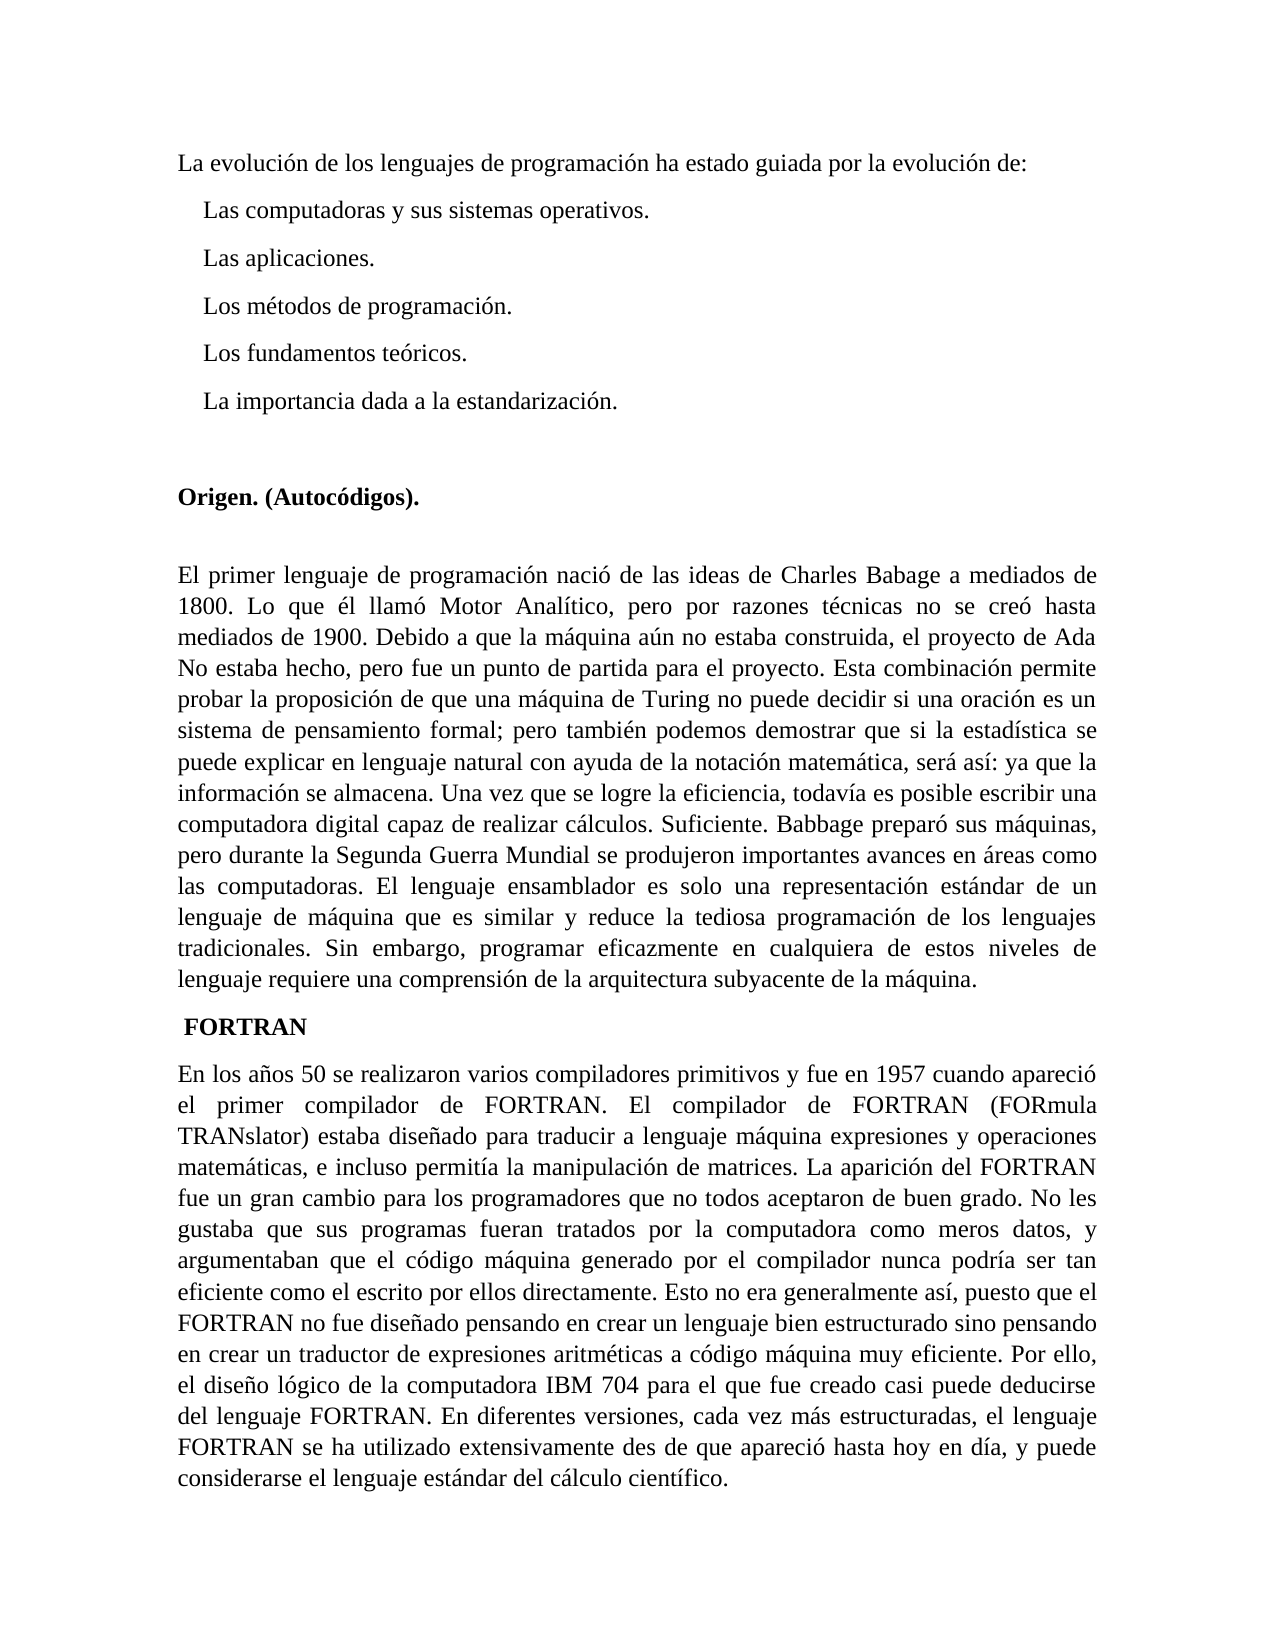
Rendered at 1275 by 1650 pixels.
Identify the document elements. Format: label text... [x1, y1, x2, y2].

text  Los fundamentos teóricos. [177, 338, 1098, 367]
text En los años 50 se realizaron varios compiladores primitivos y fue en 1957 cuando apareció el primer compilador de FORTRAN. El compilador de FORTRAN (FORmula TRANslator) estaba diseñado para traducir a lenguaje máquina expresiones y operaciones matemáticas, e incluso permitía la manipulación de matrices. La aparición del FORTRAN fue un gran cambio para los programadores que no todos aceptaron de buen grado. No les gustaba que sus programas fueran tratados por la computadora como meros datos, y argumentaban que el código máquina generado por el compilador nunca podría ser tan eficiente como el escrito por ellos directamente. Esto no era generalmente así, puesto que el FORTRAN no fue diseñado pensando en crear un lenguaje bien estructurado sino pensando en crear un traductor de expresiones aritméticas a código máquina muy eficiente. Por ello, el diseño lógico de la computadora IBM 704 para el que fue creado casi puede deducirse del lenguaje FORTRAN. En diferentes versiones, cada vez más estructuradas, el lenguaje FORTRAN se ha utilizado extensivamente des de que apareció hasta hoy en día, y puede considerarse el lenguaje estándar del cálculo científico. [177, 1059, 1098, 1492]
text  Las aplicaciones. [177, 243, 1098, 272]
text  Las computadoras y sus sistemas operativos. [177, 195, 1098, 224]
text El primer lenguaje de programación nació de las ideas de Charles Babage a mediados de 1800. Lo que él llamó Motor Analítico, pero por razones técnicas no se creó hasta mediados de 1900. Debido a que la máquina aún no estaba construida, el proyecto de Ada No estaba hecho, pero fue un punto de partida para el proyecto. Esta combinación permite probar la proposición de que una máquina de Turing no puede decidir si una oración es un sistema de pensamiento formal; pero también podemos demostrar que si la estadística se puede explicar en lenguaje natural con ayuda de la notación matemática, será así: ya que la información se almacena. Una vez que se logre la eficiencia, todavía es posible escribir una computadora digital capaz de realizar cálculos. Suficiente. Babbage preparó sus máquinas, pero durante la Segunda Guerra Mundial se produjeron importantes avances en áreas como las computadoras. El lenguaje ensamblador es solo una representación estándar de un lenguaje de máquina que es similar y reduce la tediosa programación de los lenguajes tradicionales. Sin embargo, programar eficazmente en cualquiera de estos niveles de lenguaje requiere una comprensión de la arquitectura subyacente de la máquina. [177, 529, 1098, 993]
text La evolución de los lenguajes de programación ha estado guiada por la evolución de: [177, 148, 1098, 176]
text  Los métodos de programación. [177, 291, 1098, 319]
text FORTRAN [177, 1012, 1098, 1040]
text  La importancia dada a la estandarización. [177, 386, 1098, 415]
text Origen. (Autocódigos). [177, 482, 1098, 510]
